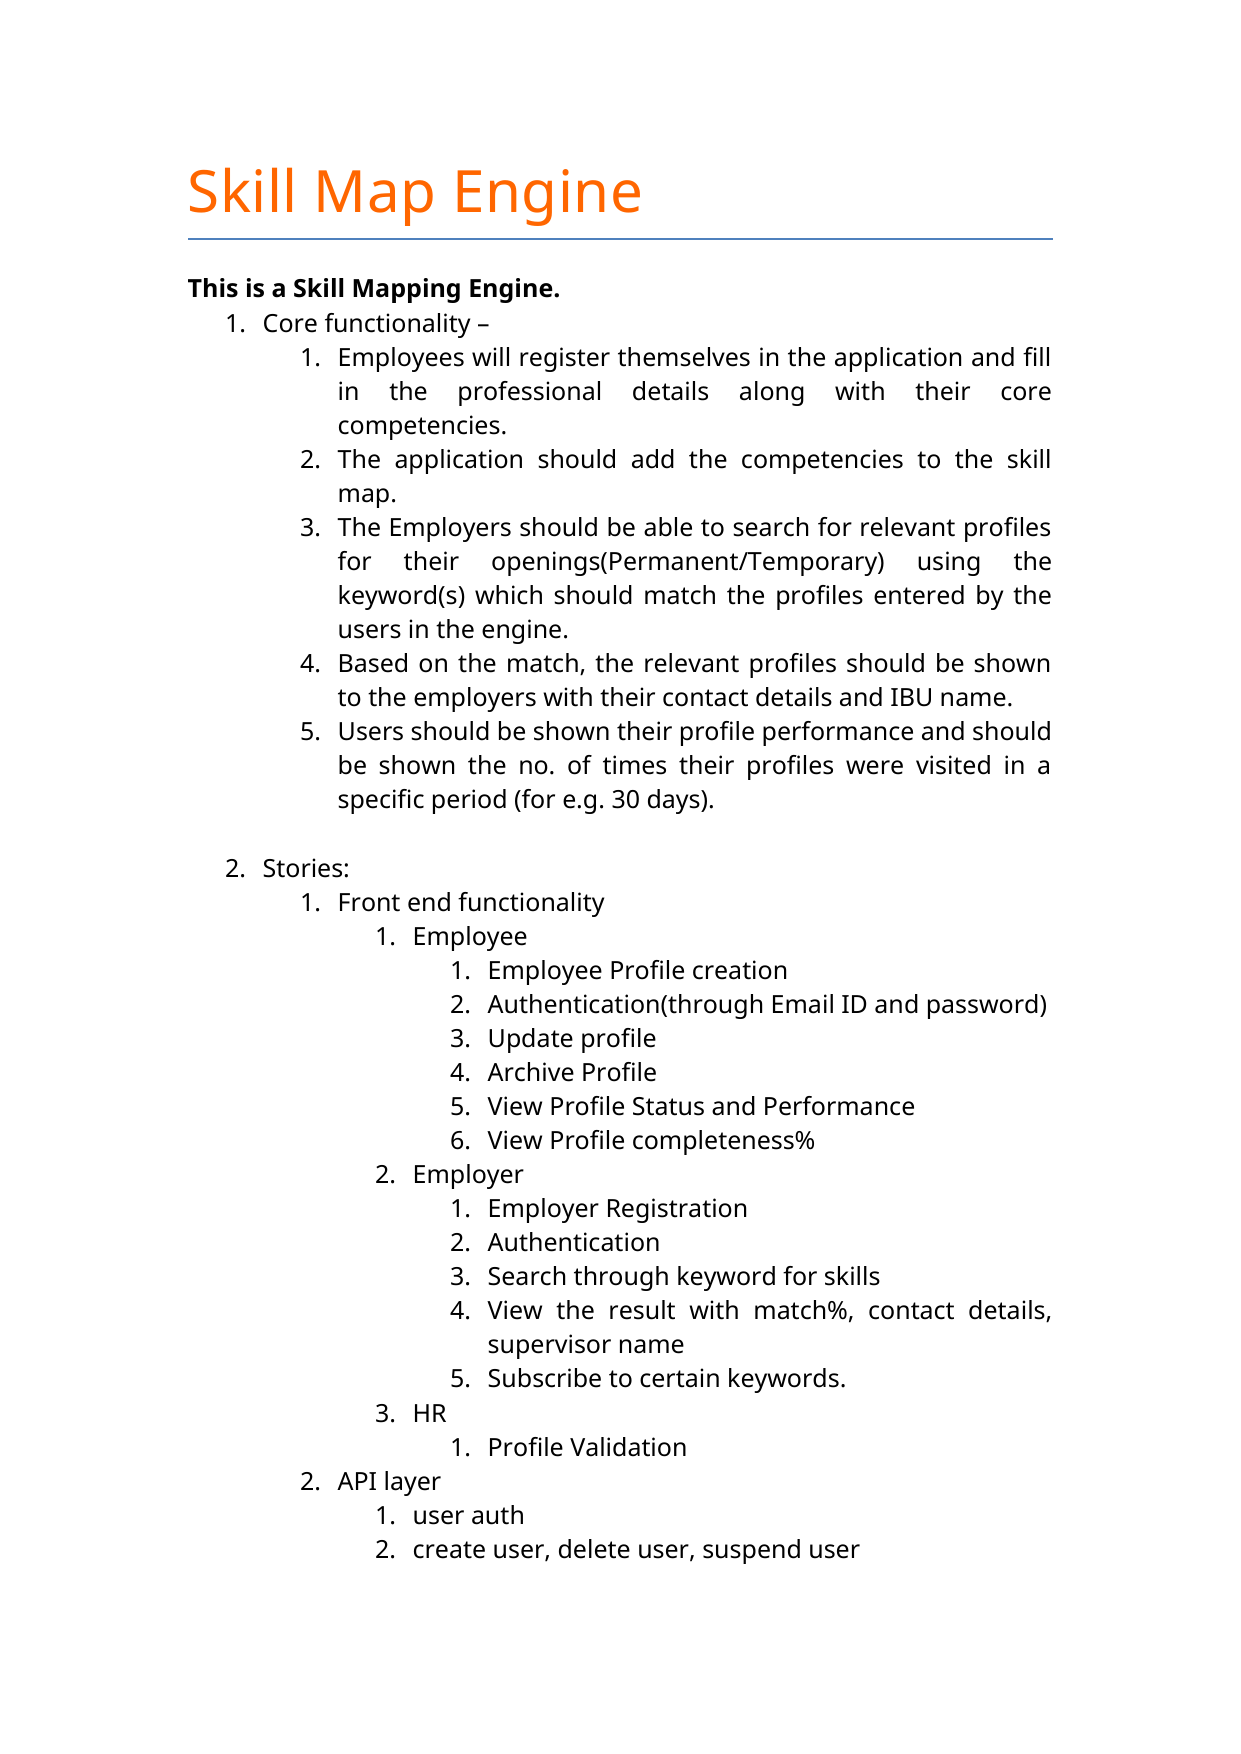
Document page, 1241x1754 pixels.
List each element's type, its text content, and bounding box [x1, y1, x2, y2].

list The Employers should be able to search for relevant profiles for their openings(Permanent/Temporary) using the keyword(s) which should match the profiles entered by the users in the engine. [300, 509, 1053, 646]
list Employee [375, 918, 1053, 952]
list HR [375, 1395, 1053, 1429]
list Stories: [225, 850, 1053, 884]
title Skill Map Engine [187, 150, 1053, 240]
list Employer [375, 1157, 1053, 1191]
list Search through keyword for skills [450, 1259, 1053, 1293]
list Employees will register themselves in the application and fill in the professional details along with their core competencies. [300, 339, 1053, 441]
list Archive Profile [450, 1054, 1053, 1089]
list Profile Validation [450, 1429, 1053, 1463]
list API layer [300, 1463, 1053, 1497]
list Authentication(through Email ID and password) [450, 986, 1053, 1021]
list Authentication [450, 1225, 1053, 1259]
list Users should be shown their profile performance and should be shown the no. of times their profiles were visited in a specific period (for e.g. 30 days). [300, 714, 1053, 816]
list View Profile completeness% [450, 1123, 1053, 1157]
list Update profile [450, 1021, 1053, 1054]
list View Profile Status and Performance [450, 1089, 1053, 1123]
list The application should add the competencies to the skill map. [300, 441, 1053, 509]
list Subscribe to certain keywords. [450, 1361, 1053, 1395]
list Core functionality – [225, 305, 1053, 339]
list Based on the match, the relevant profiles should be shown to the employers with their contact details and IBU name. [300, 646, 1053, 714]
list View the result with match%, contact details, supervisor name [450, 1293, 1053, 1361]
list create user, delete user, suspend user [375, 1531, 1053, 1566]
list user auth [375, 1497, 1053, 1531]
list Employer Registration [450, 1191, 1053, 1225]
text This is a Skill Mapping Engine. [187, 271, 1053, 305]
list Front end functionality [300, 884, 1053, 918]
list Employee Profile creation [450, 952, 1053, 986]
